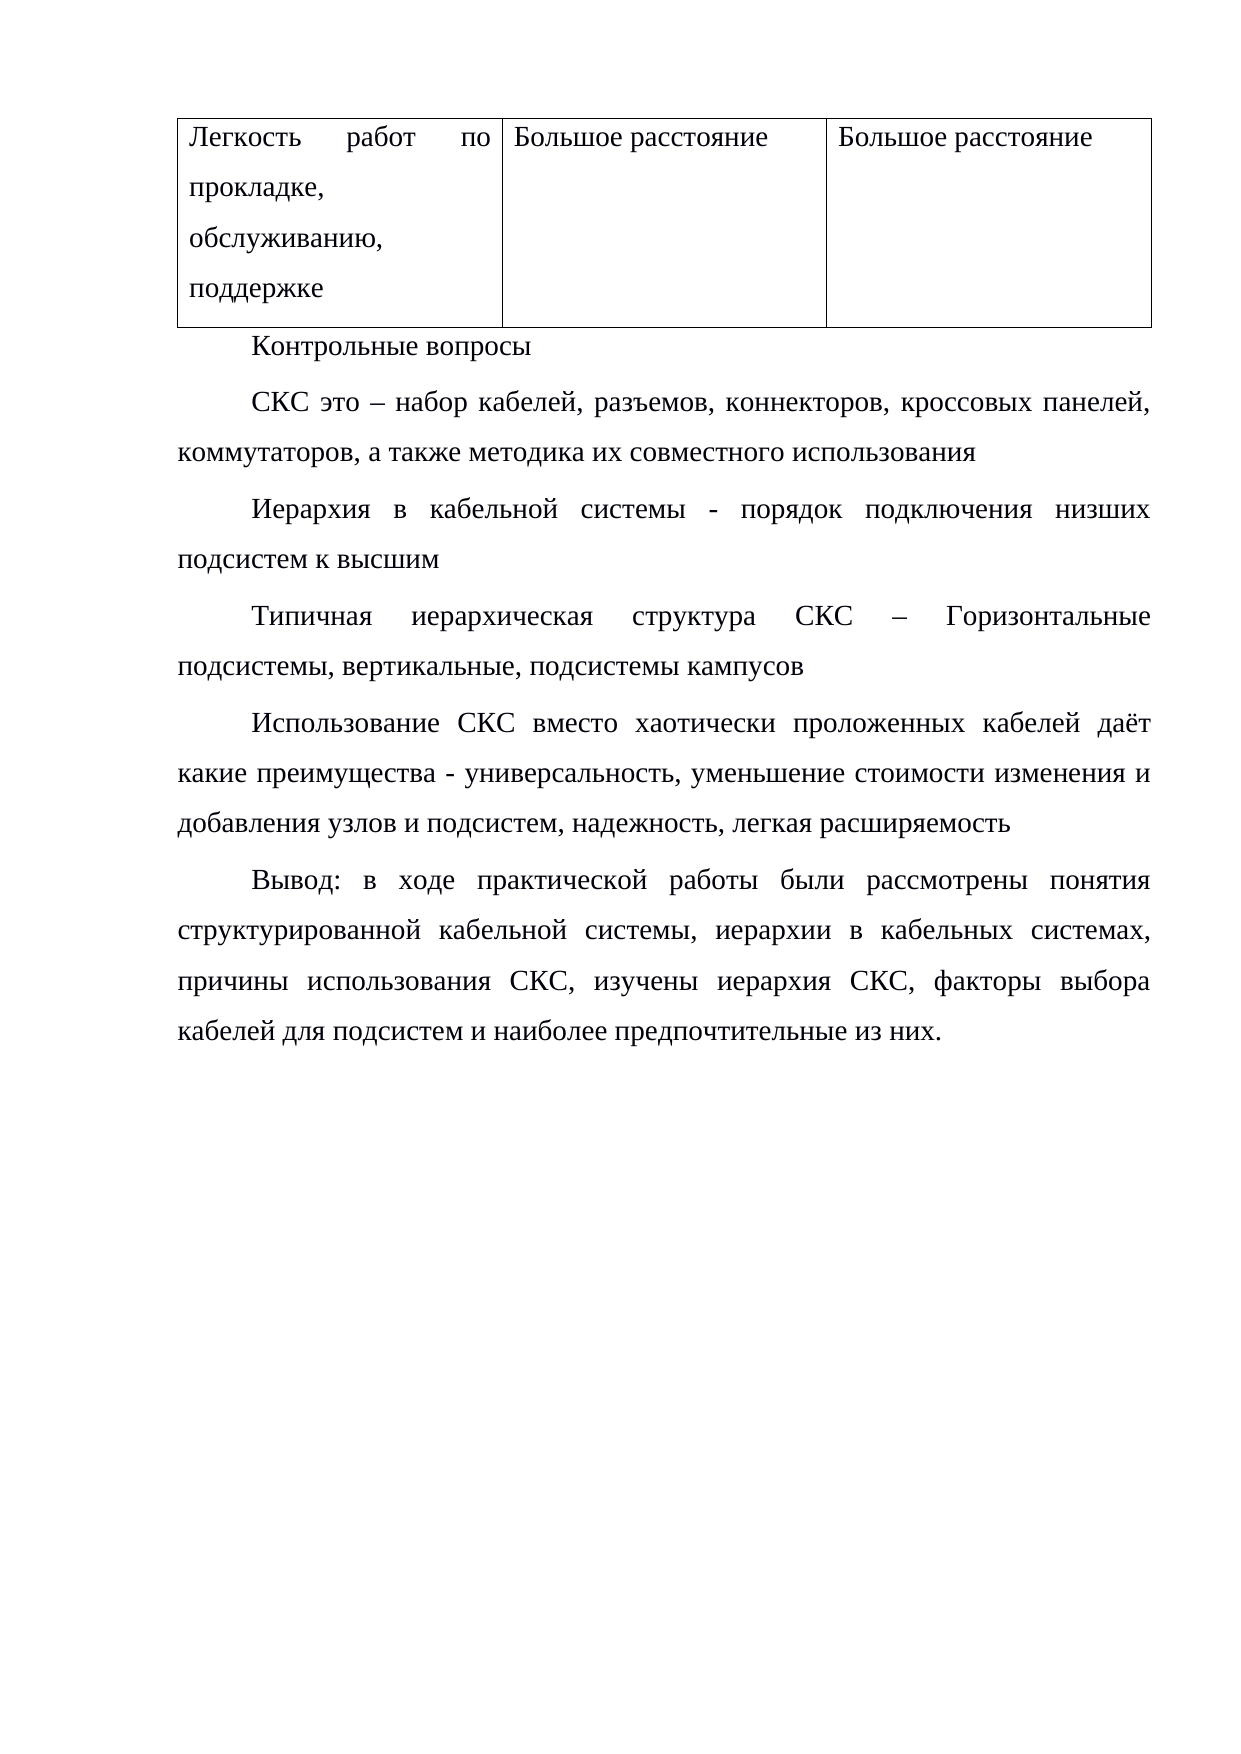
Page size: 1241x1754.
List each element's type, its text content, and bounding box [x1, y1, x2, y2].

text Использование СКС вместо хаотически проложенных кабелей даёт какие преимущества - универсальность, уменьшение стоимости изменения и добавления узлов и подсистем, надежность, легкая расширяемость [177, 705, 1152, 839]
text Вывод: в ходе практической работы были рассмотрены понятия структурированной кабельной системы, иерархии в кабельных системах, причины использования СКС, изучены иерархия СКС, факторы выбора кабелей для подсистем и наиболее предпочтительные из них. [177, 862, 1152, 1046]
text Типичная иерархическая структура СКС – Горизонтальные подсистемы, вертикальные, подсистемы кампусов [177, 598, 1152, 682]
table_cell Большое расстояние [827, 119, 1151, 327]
table_cell Большое расстояние [503, 119, 826, 327]
table_cell Легкость работ по прокладке, обслуживанию, поддержке [178, 119, 502, 327]
text Иерархия в кабельной системы - порядок подключения низших подсистем к высшим [177, 491, 1152, 575]
text СКС это – набор кабелей, разъемов, коннекторов, кроссовых панелей, коммутаторов, а также методика их совместного использования [177, 384, 1152, 468]
text Контрольные вопросы [177, 328, 1152, 361]
